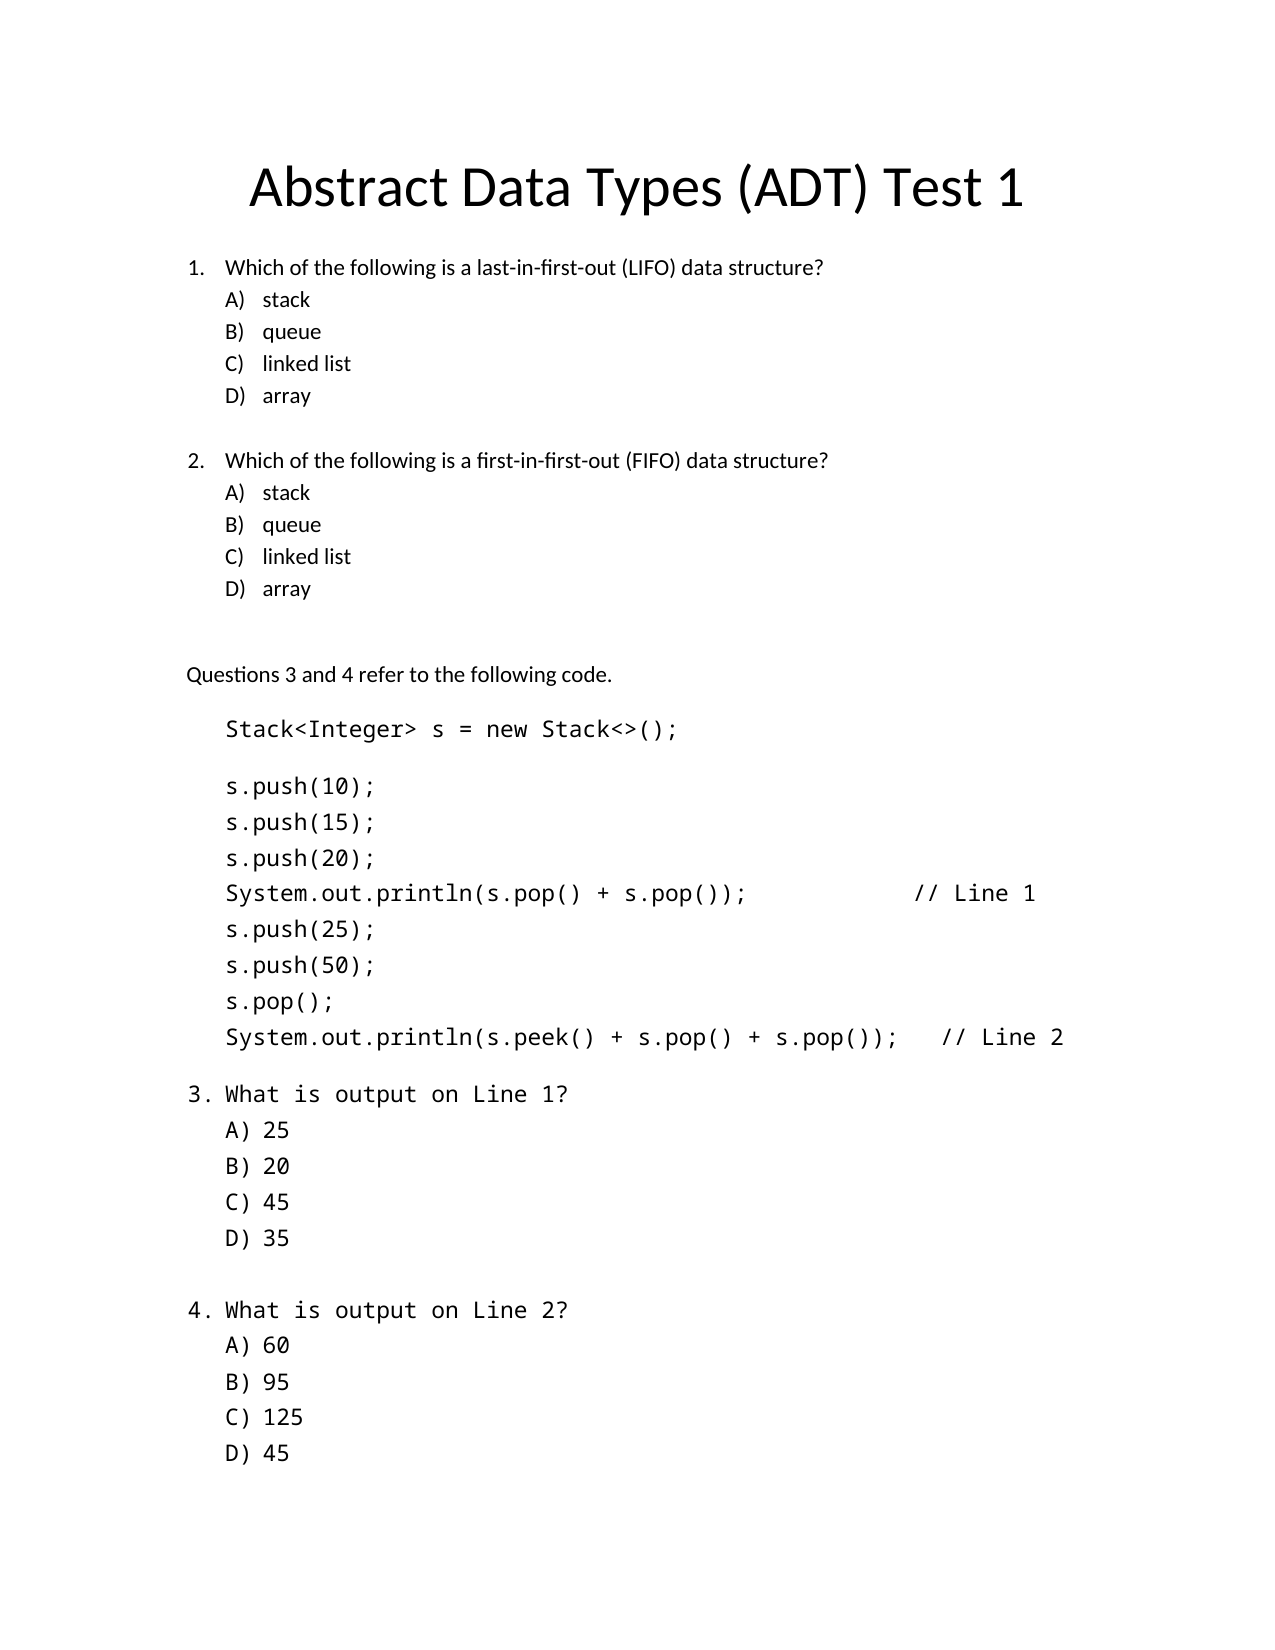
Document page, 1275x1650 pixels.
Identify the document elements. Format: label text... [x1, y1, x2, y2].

list 20 [225, 1150, 1125, 1181]
list stack [225, 478, 1125, 506]
text Abstract Data Types (ADT) Test 1 [150, 150, 1125, 221]
list 45 [225, 1437, 1125, 1468]
list array [225, 574, 1125, 635]
list 125 [225, 1401, 1125, 1433]
list array [225, 381, 1125, 442]
list 45 [225, 1186, 1125, 1217]
list 60 [225, 1329, 1125, 1361]
list What is output on Line 1? [187, 1078, 1125, 1109]
text s.push(10); s.push(15); s.push(20); System.out.println(s.pop() + s.pop()); // Line 1 s.push(25); s.push(50); s.pop(); System.out.println(s.peek() + s.pop() + s.pop()); // Line 2 [225, 769, 1125, 1052]
text Stack<Integer> s = new Stack<>(); [150, 713, 1125, 744]
list stack [225, 285, 1125, 313]
list Which of the following is a first-in-first-out (FIFO) data structure? [187, 446, 1125, 474]
list What is output on Line 2? [187, 1293, 1125, 1325]
list Which of the following is a last-in-first-out (LIFO) data structure? [187, 253, 1125, 281]
list queue [225, 510, 1125, 538]
text Questions 3 and 4 refer to the following code. [150, 660, 1125, 688]
list 95 [225, 1365, 1125, 1397]
list 35 [225, 1222, 1125, 1253]
list queue [225, 317, 1125, 345]
list linked list [225, 542, 1125, 570]
list linked list [225, 349, 1125, 377]
list 25 [225, 1114, 1125, 1145]
